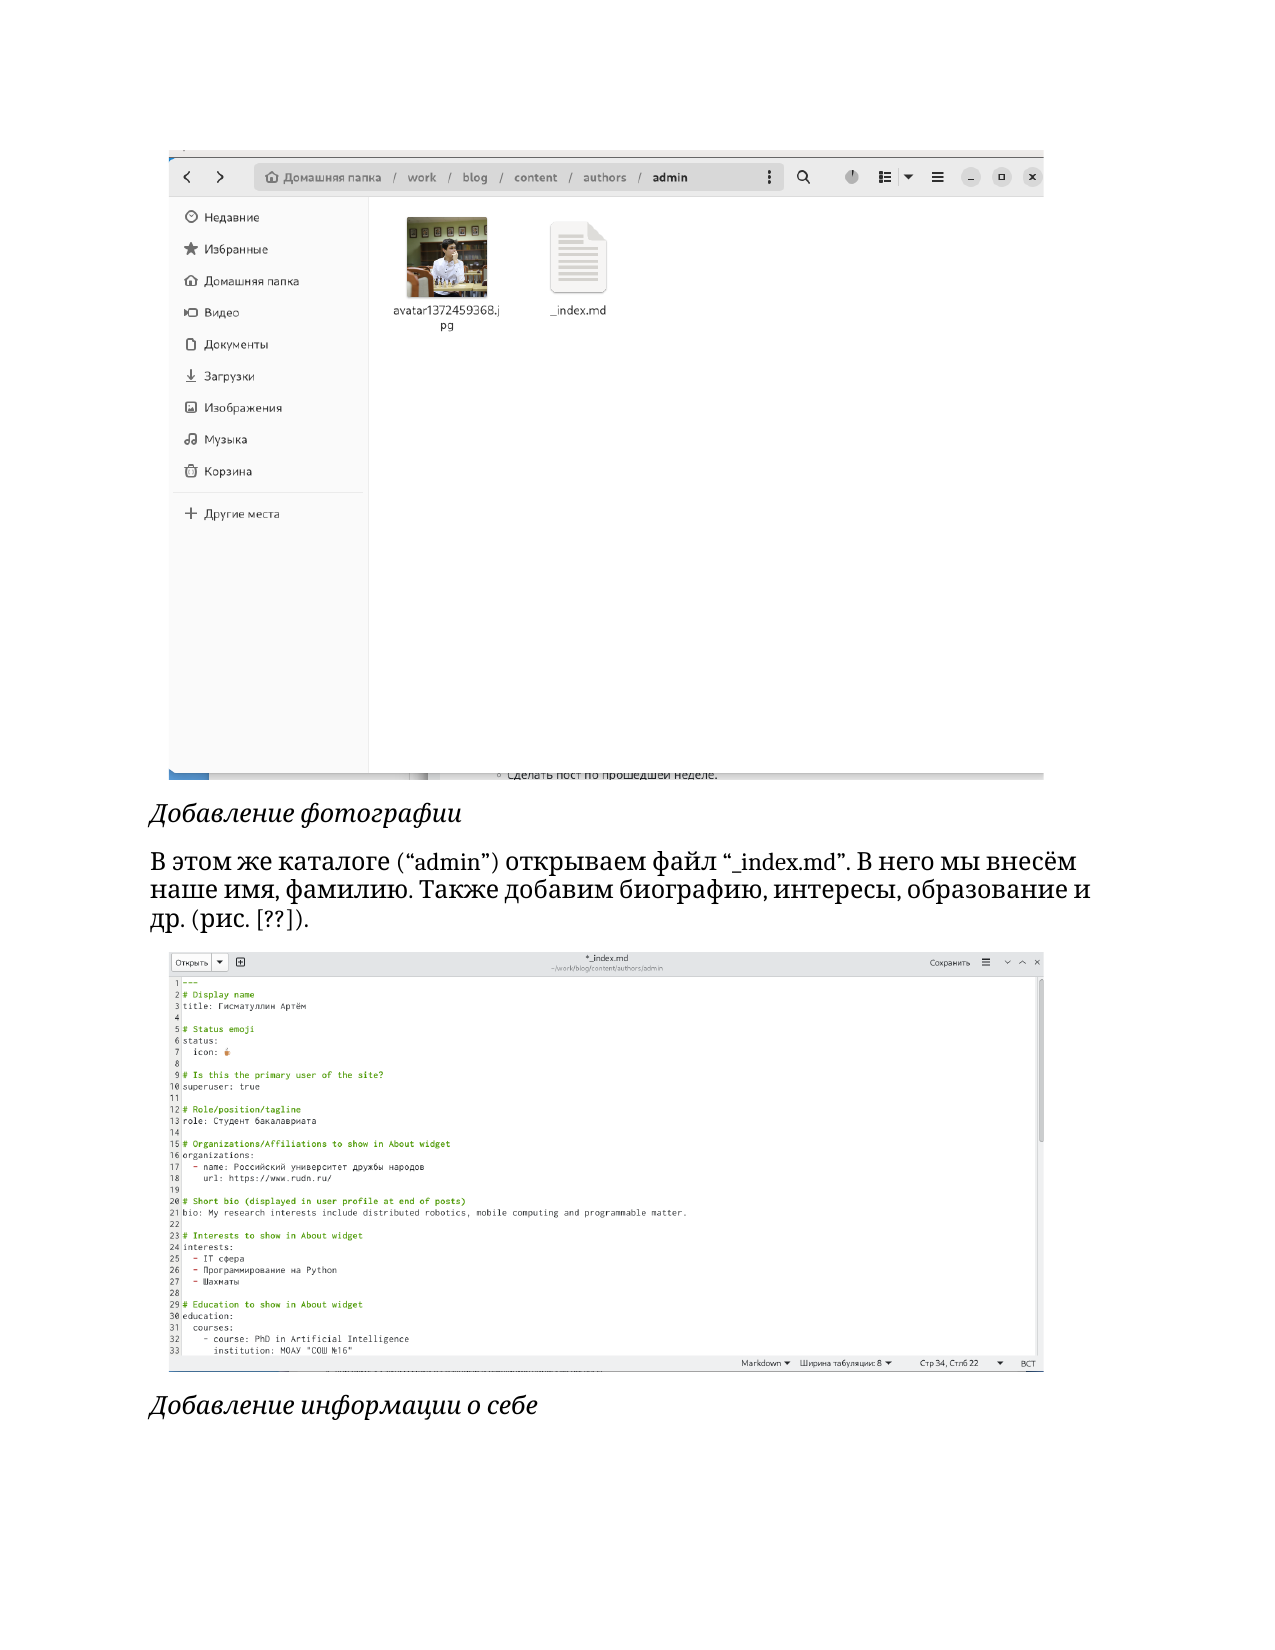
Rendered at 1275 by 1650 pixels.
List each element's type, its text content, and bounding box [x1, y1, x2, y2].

picture [168, 952, 1044, 1372]
picture [168, 150, 1044, 780]
text Добавление информации о себе [150, 1392, 1125, 1421]
text Добавление фотографии [150, 800, 1125, 829]
text В этом же каталоге (“admin”) открываем файл “_index.md”. В него мы внесём наше имя, фамилию. Также добавим биографию, интересы, образование и др. (рис. [??]). [150, 848, 1125, 934]
